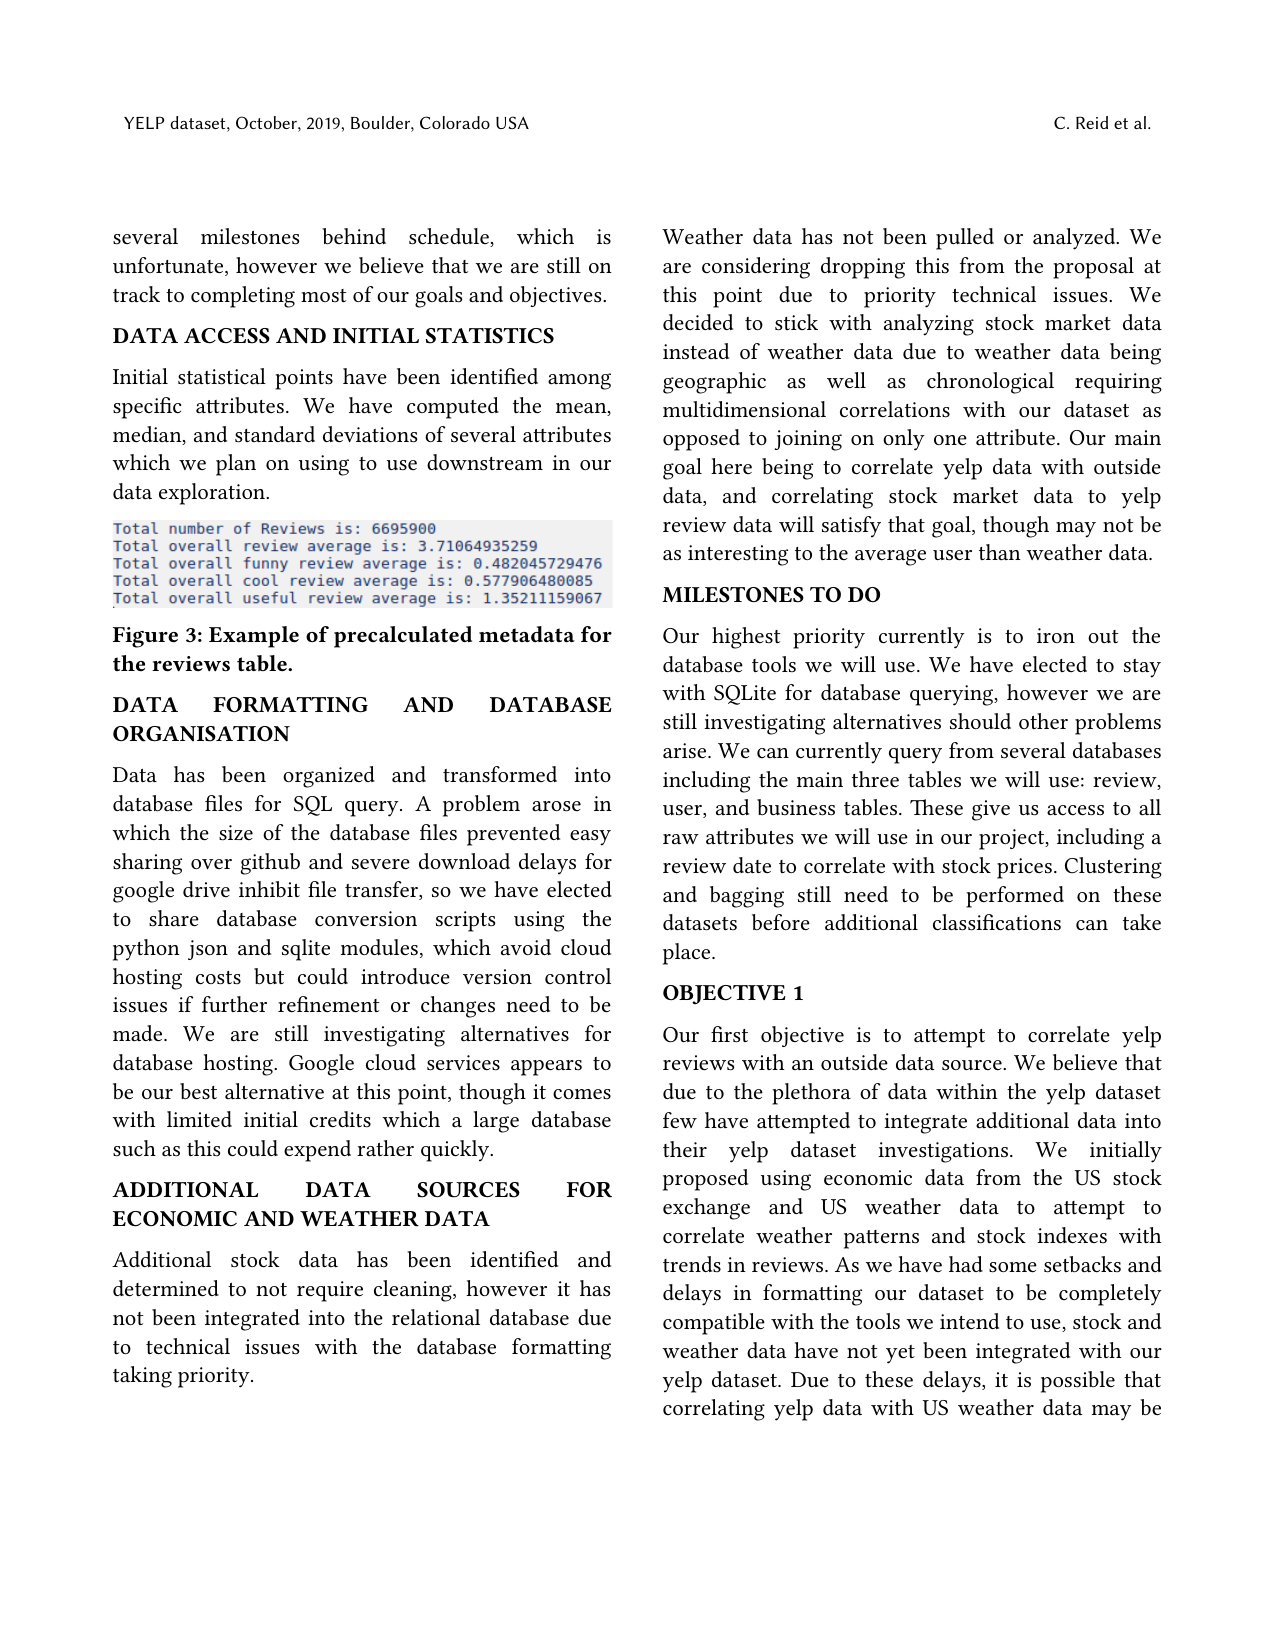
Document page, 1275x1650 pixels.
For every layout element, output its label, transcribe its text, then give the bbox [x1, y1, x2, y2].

text Our highest priority currently is to iron out the database tools we will use. We have elected to stay with SQLite for database querying, however we are still investigating alternatives should other problems arise. We can currently query from several databases including the main three tables we will use: review, user, and business tables. These give us access to all raw attributes we will use in our project, including a review date to correlate with stock prices. Clustering and bagging still need to be performed on these datasets before additional classifications can take place. [662, 623, 1162, 965]
text Initial statistical points have been identified among specific attributes. We have computed the mean, median, and standard deviations of several attributes which we plan on using to use downstream in our data exploration. [112, 364, 612, 505]
text OBJECTIVE 1 [662, 980, 1162, 1006]
text Data has been organized and transformed into database files for SQL query. A problem arose in which the size of the database files prevented easy sharing over github and severe download delays for google drive inhibit file transfer, so we have elected to share database conversion scripts using the python json and sqlite modules, which avoid cloud hosting costs but could introduce version control issues if further refinement or changes need to be made. We are still investigating alternatives for database hosting. Google cloud services appears to be our best alternative at this point, though it comes with limited initial credits which a large database such as this could expend rather quickly. [112, 762, 612, 1162]
text Additional stock data has been identified and determined to not require cleaning, however it has not been integrated into the relational database due to technical issues with the database formatting taking priority. [112, 1247, 612, 1388]
text DATA FORMATTING AND DATABASE ORGANISATION [112, 692, 612, 747]
text MILESTONES TO DO [662, 581, 1162, 608]
text ADDITIONAL DATA SOURCES FOR ECONOMIC AND WEATHER DATA [112, 1177, 612, 1232]
text DATA ACCESS AND INITIAL STATISTICS [112, 323, 612, 349]
text Figure 3: Example of precalculated metadata for the reviews table. [112, 622, 612, 677]
picture [112, 520, 613, 608]
text Weather data has not been pulled or analyzed. We are considering dropping this from the proposal at this point due to priority technical issues. We decided to stick with analyzing stock market data instead of weather data due to weather data being geographic as well as chronological requiring multidimensional correlations with our dataset as opposed to joining on only one attribute. Our main goal here being to correlate yelp data with outside data, and correlating stock market data to yelp review data will satisfy that goal, though may not be as interesting to the average user than weather data. [662, 224, 1162, 566]
